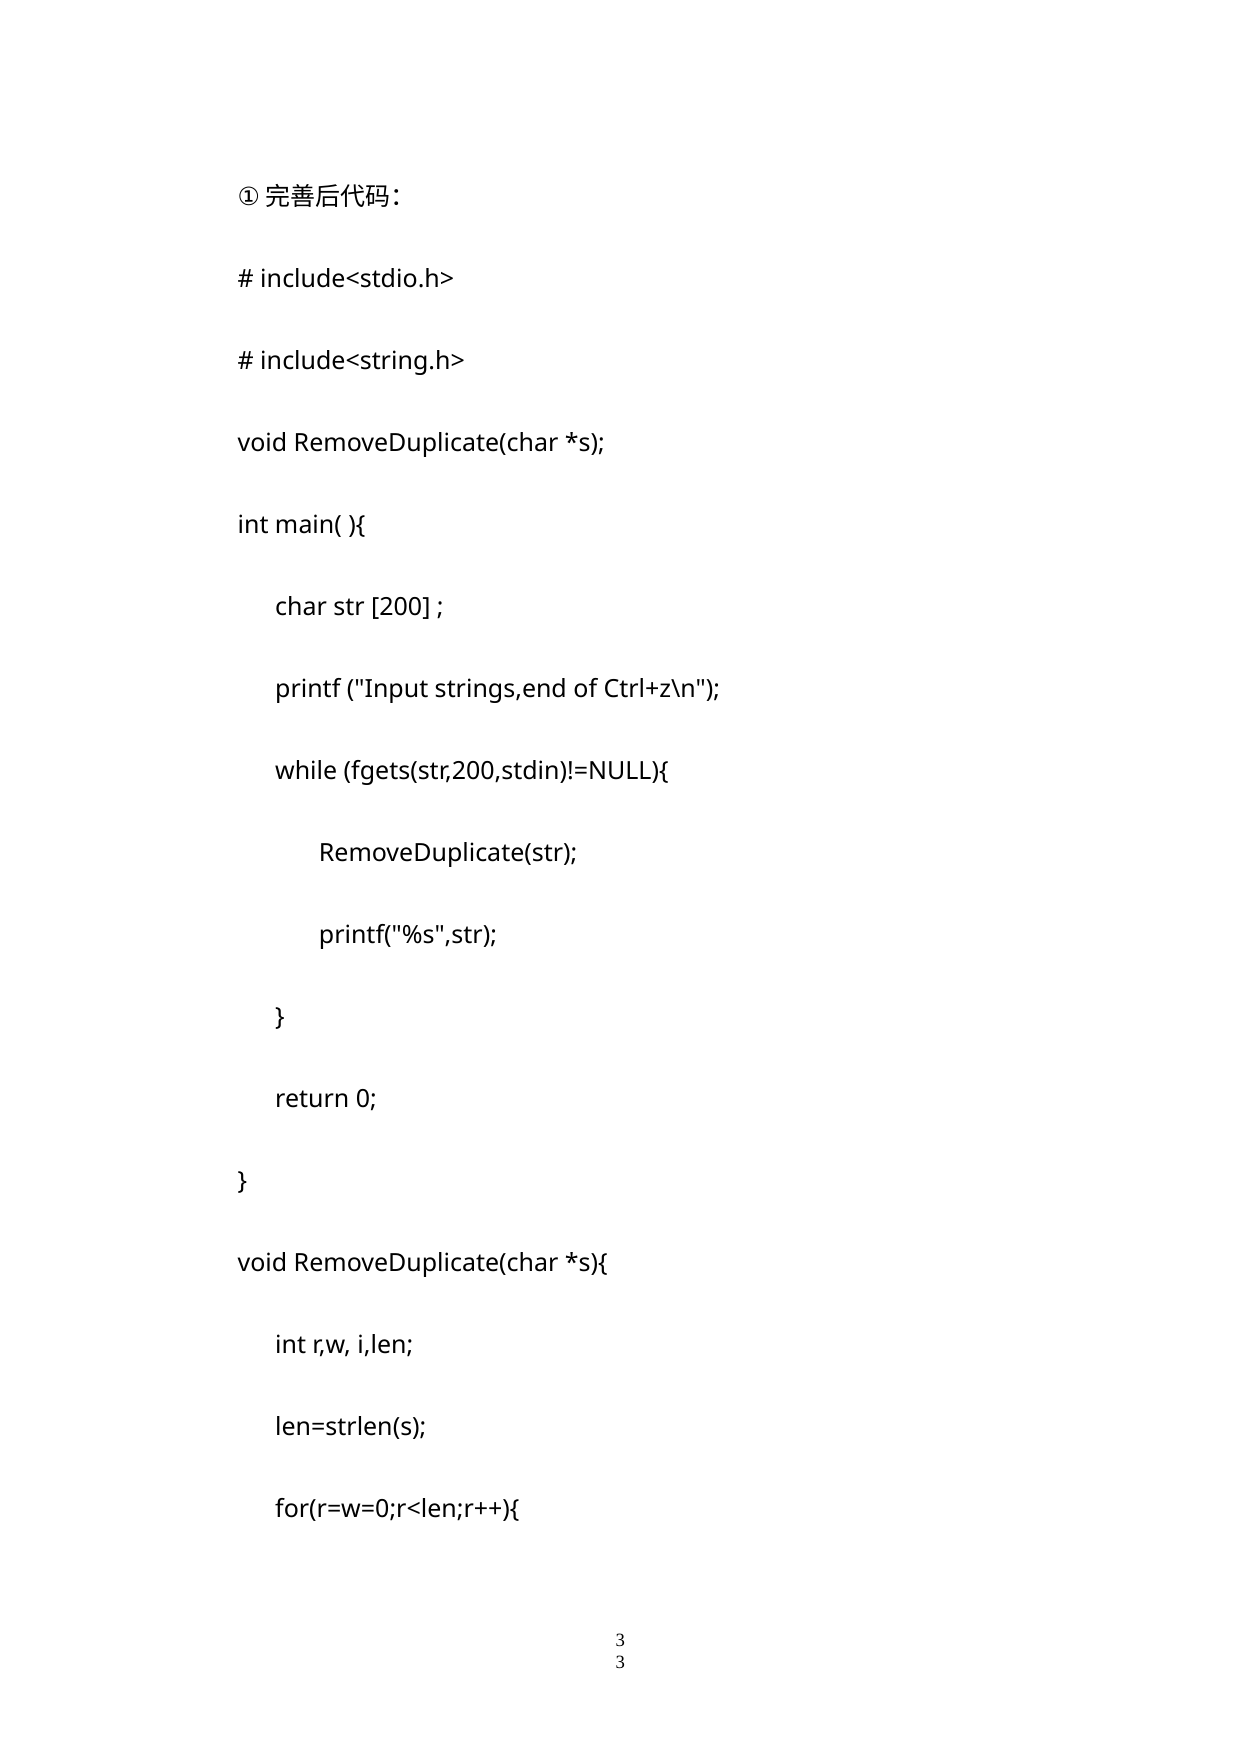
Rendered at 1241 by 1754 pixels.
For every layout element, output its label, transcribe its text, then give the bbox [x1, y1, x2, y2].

text printf("%s",str); [187, 901, 1053, 966]
text void RemoveDuplicate(char *s); [187, 409, 1053, 474]
text printf ("Input strings,end of Ctrl+z\n"); [187, 655, 1053, 720]
text return 0; [187, 1065, 1053, 1130]
text len=strlen(s); [187, 1393, 1053, 1458]
text int main( ){ [187, 491, 1053, 556]
text # include<string.h> [187, 327, 1053, 392]
text # include<stdio.h> [187, 245, 1053, 310]
text void RemoveDuplicate(char *s){ [187, 1229, 1053, 1294]
text while (fgets(str,200,stdin)!=NULL){ [187, 737, 1053, 802]
text int r,w, i,len; [187, 1311, 1053, 1376]
text ①完善后代码： [187, 162, 1053, 227]
text for(r=w=0;r<len;r++){ [187, 1475, 1053, 1540]
text } [187, 983, 1053, 1048]
text } [187, 1147, 1053, 1212]
text RemoveDuplicate(str); [187, 819, 1053, 884]
text char str [200] ; [187, 573, 1053, 638]
